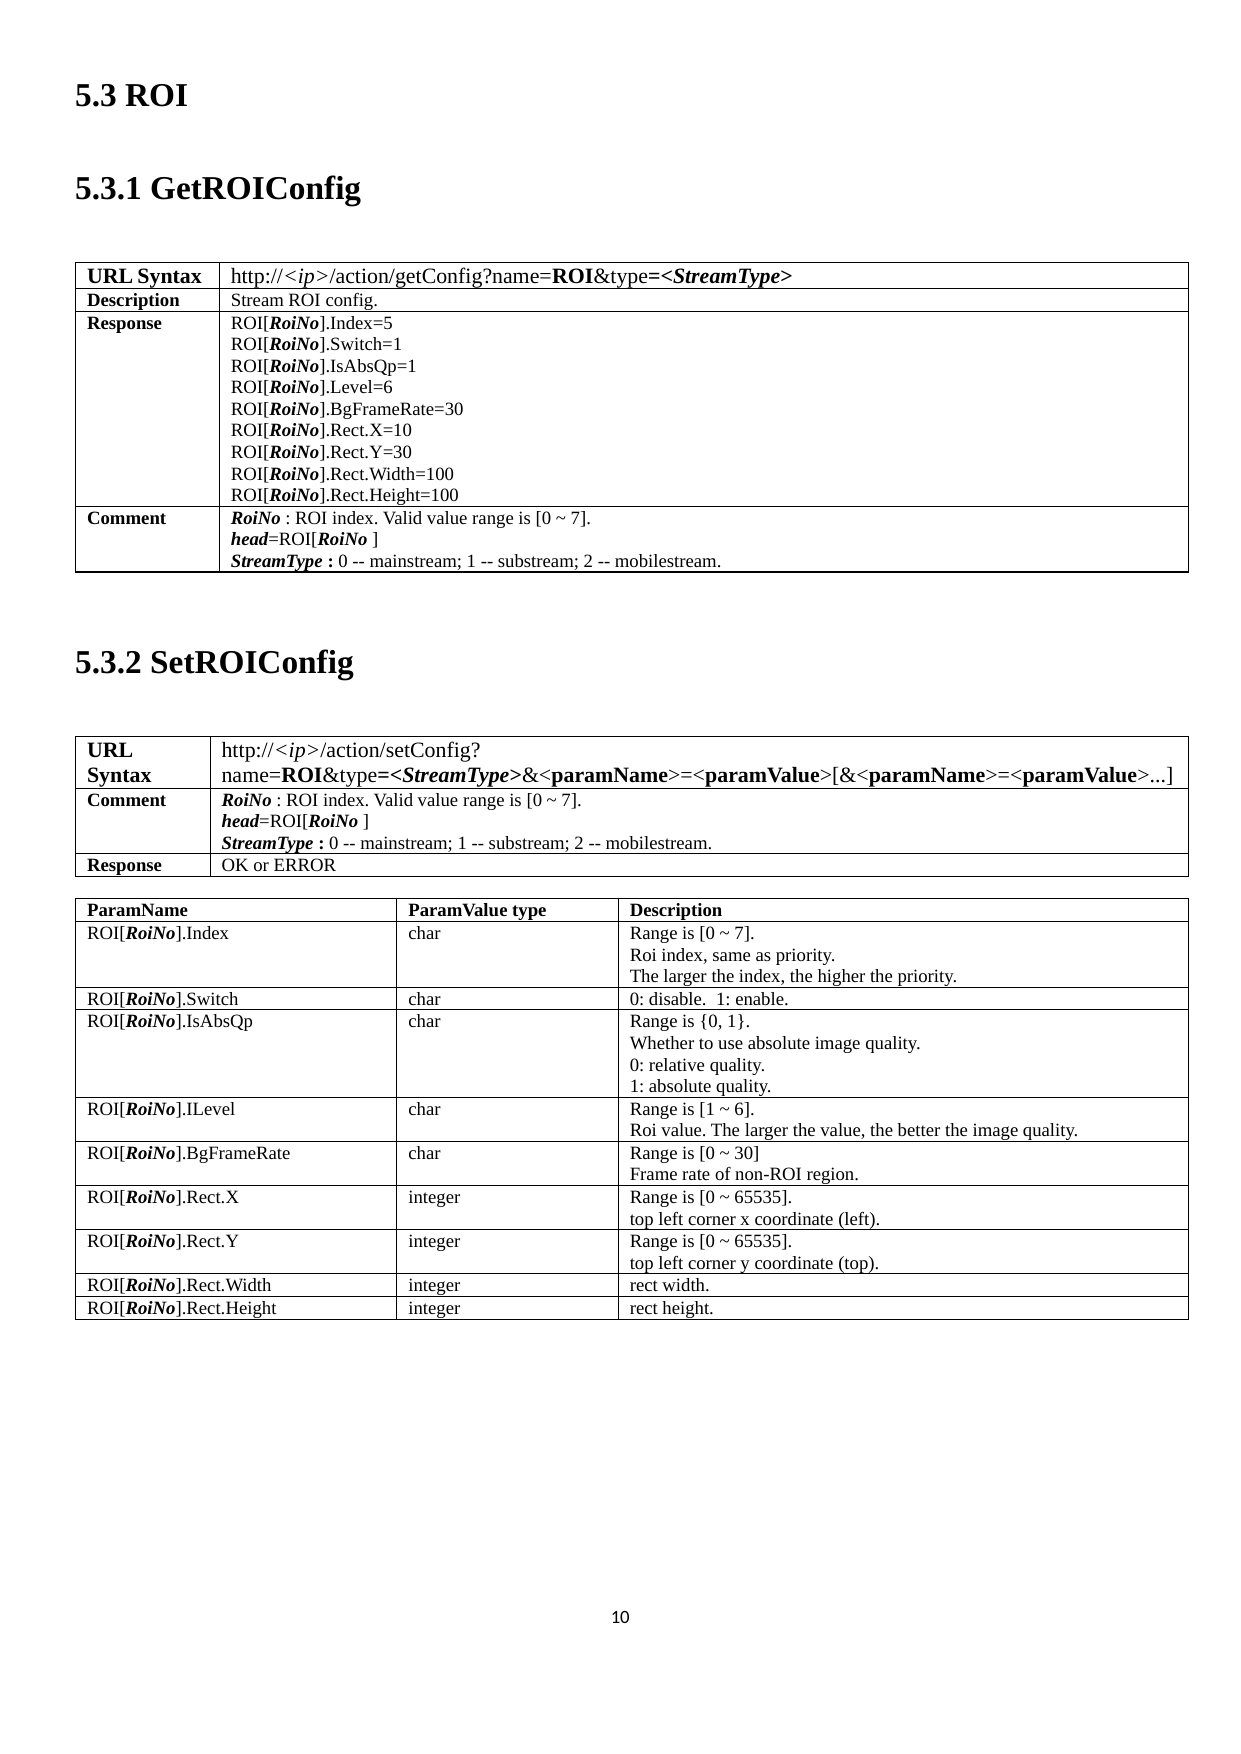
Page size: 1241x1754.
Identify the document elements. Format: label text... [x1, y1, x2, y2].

table_cell Description [76, 289, 219, 311]
table_cell ROI[RoiNo].Switch [76, 988, 396, 1009]
table_cell Comment [76, 507, 219, 571]
table_cell ROI[RoiNo].Index=5 ROI[RoiNo].Switch=1 ROI[RoiNo].IsAbsQp=1 ROI[RoiNo].Level=6 ROI[RoiNo].BgFrameRate=30 ROI[RoiNo].Rect.X=10 ROI[RoiNo].Rect.Y=30 ROI[RoiNo].Rect.Width=100 ROI[RoiNo].Rect.Height=100 [220, 312, 1188, 506]
table_header ParamValue type [397, 899, 618, 921]
table_cell ROI[RoiNo].Index [76, 922, 396, 987]
table_header URL Syntax [76, 737, 210, 787]
table_cell char [397, 1098, 618, 1141]
table_cell ROI[RoiNo].Rect.Width [76, 1274, 396, 1296]
table_cell char [397, 922, 618, 987]
table_cell Response [76, 312, 219, 506]
table_cell Range is [1 ~ 6]. Roi value. The larger the value, the better the image quality. [619, 1098, 1188, 1141]
table_header http://<ip>/action/getConfig?name=ROI&type=<StreamType> [220, 263, 1188, 288]
table_cell Range is [0 ~ 65535]. top left corner x coordinate (left). [619, 1186, 1188, 1229]
table_cell ROI[RoiNo].Rect.Height [76, 1297, 396, 1318]
table_cell rect height. [619, 1297, 1188, 1318]
table_cell Range is [0 ~ 7]. Roi index, same as priority. The larger the index, the higher the priority. [619, 922, 1188, 987]
table_cell integer [397, 1186, 618, 1229]
table_cell integer [397, 1274, 618, 1296]
table_cell char [397, 1010, 618, 1097]
table_cell char [397, 988, 618, 1009]
table_cell ROI[RoiNo].Rect.X [76, 1186, 396, 1229]
table_cell char [397, 1142, 618, 1185]
table_cell Range is [0 ~ 30] Frame rate of non-ROI region. [619, 1142, 1188, 1185]
table_header URL Syntax [76, 263, 219, 288]
table_cell ROI[RoiNo].IsAbsQp [76, 1010, 396, 1097]
table_cell 0: disable. 1: enable. [619, 988, 1188, 1009]
table_cell integer [397, 1230, 618, 1273]
subtitle 5.3.1 GetROIConfig [75, 168, 1165, 207]
table_cell ROI[RoiNo].ILevel [76, 1098, 396, 1141]
table_cell ROI[RoiNo].BgFrameRate [76, 1142, 396, 1185]
table_cell ROI[RoiNo].Rect.Y [76, 1230, 396, 1273]
table_cell integer [397, 1297, 618, 1318]
table_cell Comment [76, 789, 210, 853]
table_header ParamName [76, 899, 396, 921]
table_header http://<ip>/action/setConfig?name=ROI&type=<StreamType>&<paramName>=<paramValue>[&<paramName>=<paramValue>...] [211, 737, 1188, 787]
table_cell Range is {0, 1}. Whether to use absolute image quality. 0: relative quality. 1: absolute quality. [619, 1010, 1188, 1097]
table_cell RoiNo : ROI index. Valid value range is [0 ~ 7]. head=ROI[RoiNo ] StreamType : 0 -- mainstream; 1 -- substream; 2 -- mobilestream. [220, 507, 1188, 571]
subtitle 5.3.2 SetROIConfig [75, 643, 1165, 681]
table_cell RoiNo : ROI index. Valid value range is [0 ~ 7]. head=ROI[RoiNo ] StreamType : 0 -- mainstream; 1 -- substream; 2 -- mobilestream. [211, 789, 1188, 853]
table_cell Response [76, 854, 210, 876]
table_cell Stream ROI config. [220, 289, 1188, 311]
table_cell OK or ERROR [211, 854, 1188, 876]
table_cell rect width. [619, 1274, 1188, 1296]
table_header Description [619, 899, 1188, 921]
subtitle 5.3 ROI [75, 75, 1165, 113]
table_cell Range is [0 ~ 65535]. top left corner y coordinate (top). [619, 1230, 1188, 1273]
